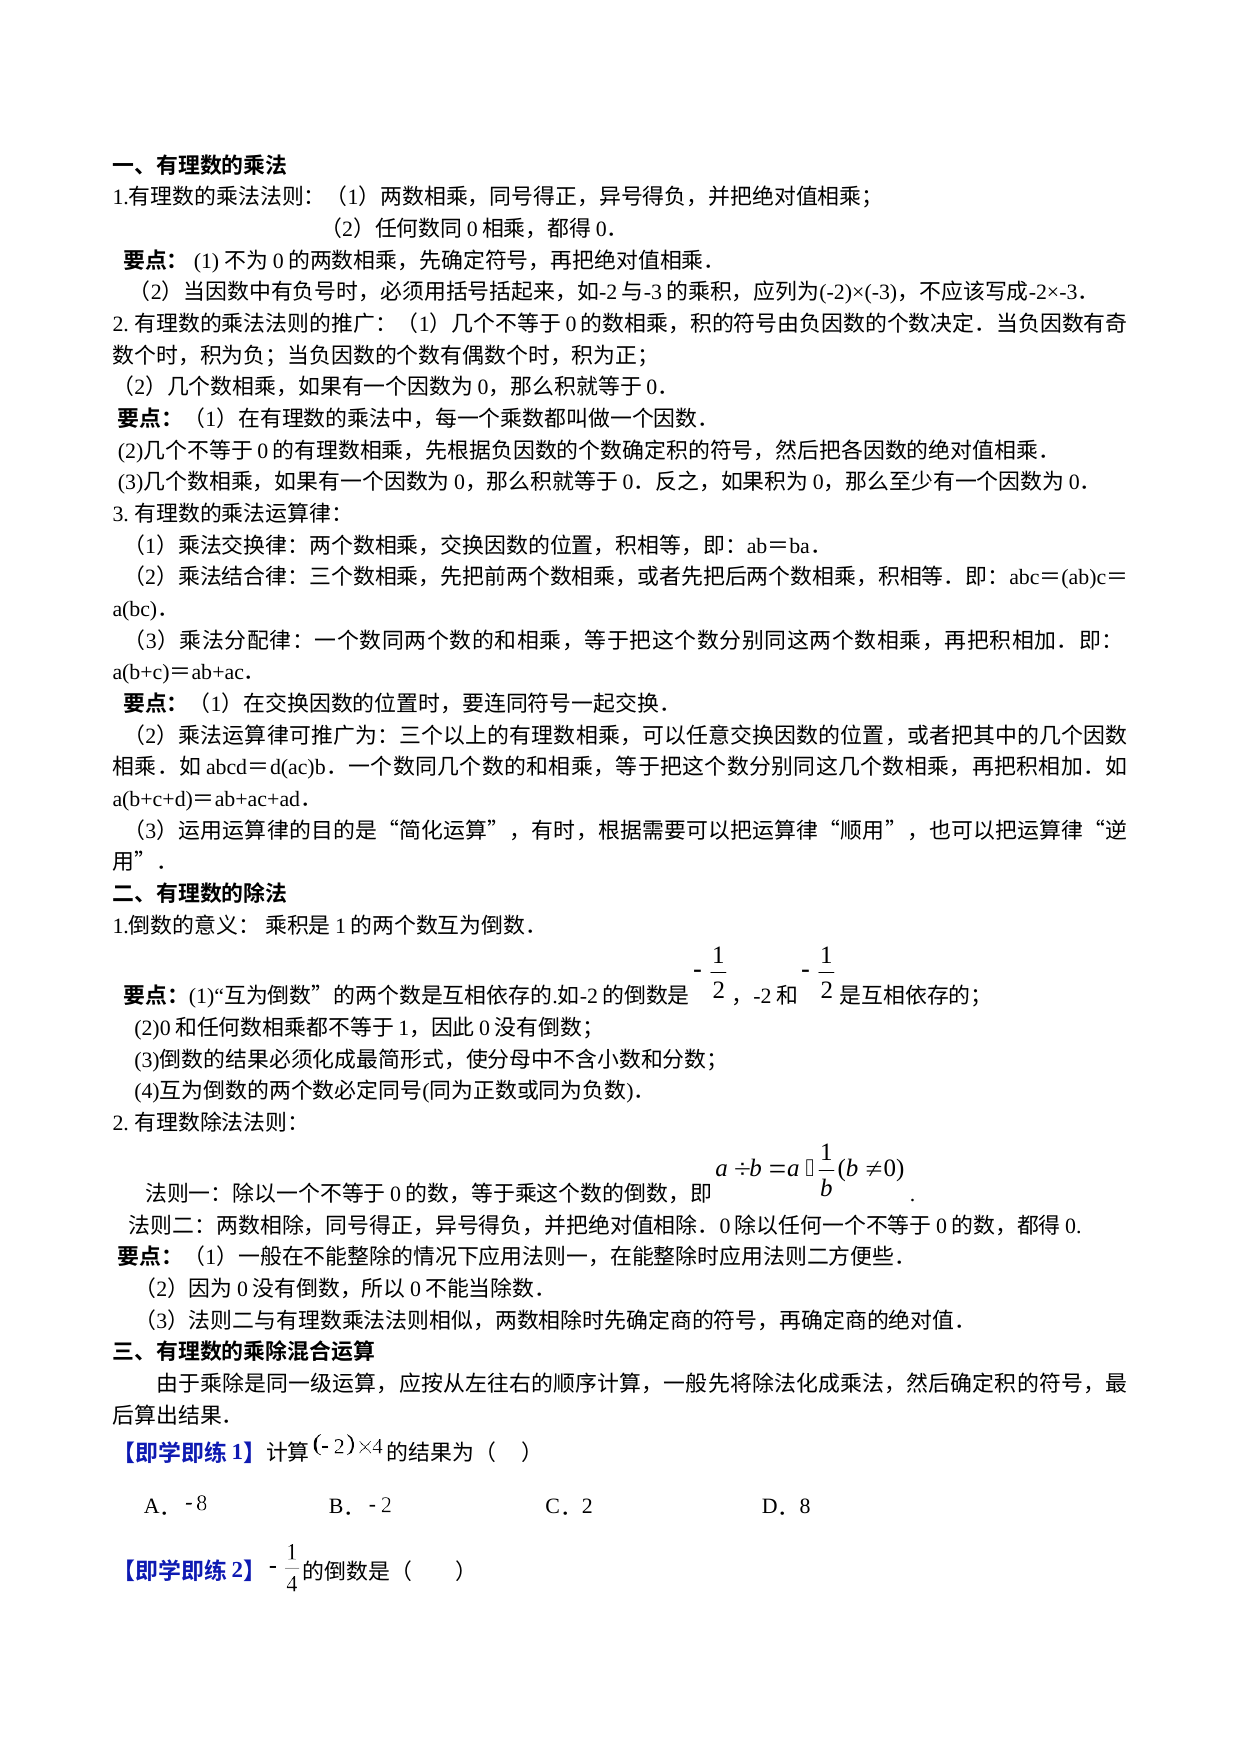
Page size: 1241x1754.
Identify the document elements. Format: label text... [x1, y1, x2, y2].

text 3. 有理数的乘法运算律： [112, 496, 1128, 528]
text (3)几个数相乘，如果有一个因数为0，那么积就等于0．反之，如果积为0，那么至少有一个因数为0． [112, 464, 1128, 496]
text （3）乘法分配律：一个数同两个数的和相乘，等于把这个数分别同这两个数相乘，再把积相加．即：a(b+c)＝ab+ac． [112, 623, 1128, 686]
text 法则二：两数相除，同号得正，异号得负，并把绝对值相除．0除以任何一个不等于0的数，都得0. [112, 1208, 1128, 1239]
text 三、有理数的乘除混合运算 [112, 1334, 1128, 1366]
text 要点：（1）在有理数的乘法中，每一个乘数都叫做一个因数． [112, 401, 1128, 433]
text 一、有理数的乘法 [112, 148, 1128, 179]
text （1）乘法交换律：两个数相乘，交换因数的位置，积相等，即：ab＝ba． [112, 528, 1128, 559]
text （2）几个数相乘，如果有一个因数为0，那么积就等于0． [112, 369, 1128, 401]
text 要点：（1）在交换因数的位置时，要连同符号一起交换． [112, 686, 1128, 718]
text （2）任何数同0相乘，都得0． [112, 211, 1128, 243]
text （2）因为0没有倒数，所以0不能当除数． [112, 1271, 1128, 1303]
text 要点：(1)“互为倒数”的两个数是互相依存的.如-2的倒数是，-2和是互相依存的； [112, 939, 1128, 1010]
text 法则一：除以一个不等于0的数，等于乘这个数的倒数，即. [112, 1137, 1128, 1208]
text （3）运用运算律的目的是“简化运算”，有时，根据需要可以把运算律“顺用”，也可以把运算律“逆用”． [112, 813, 1128, 876]
text 【即学即练2】的倒数是（ ） [112, 1537, 1128, 1602]
text 二、有理数的除法 [112, 876, 1128, 908]
text 1.倒数的意义： 乘积是1的两个数互为倒数． [112, 908, 1128, 939]
text (4)互为倒数的两个数必定同号(同为正数或同为负数)． [112, 1073, 1128, 1105]
text 2. 有理数的乘法法则的推广：（1）几个不等于0的数相乘，积的符号由负因数的个数决定．当负因数有奇数个时，积为负；当负因数的个数有偶数个时，积为正； [112, 306, 1128, 369]
text A． B． C．2 D．8 [143, 1489, 1128, 1522]
text 要点：（1）一般在不能整除的情况下应用法则一，在能整除时应用法则二方便些． [112, 1239, 1128, 1271]
text （2）当因数中有负号时，必须用括号括起来，如-2与-3的乘积，应列为(-2)×(-3)，不应该写成-2×-3． [112, 274, 1128, 306]
text 1.有理数的乘法法则：（1）两数相乘，同号得正，异号得负，并把绝对值相乘； [112, 179, 1128, 211]
text (2)几个不等于0的有理数相乘，先根据负因数的个数确定积的符号，然后把各因数的绝对值相乘． [112, 433, 1128, 464]
text 2. 有理数除法法则： [112, 1105, 1128, 1137]
text (2)0和任何数相乘都不等于1，因此0没有倒数； [112, 1010, 1128, 1042]
text 【即学即练1】计算的结果为（ ） [112, 1429, 1128, 1473]
text (3)倒数的结果必须化成最简形式，使分母中不含小数和分数； [112, 1042, 1128, 1073]
text 要点： (1) 不为0的两数相乘，先确定符号，再把绝对值相乘． [112, 243, 1128, 274]
text （3）法则二与有理数乘法法则相似，两数相除时先确定商的符号，再确定商的绝对值． [112, 1303, 1128, 1334]
text （2）乘法结合律：三个数相乘，先把前两个数相乘，或者先把后两个数相乘，积相等．即：abc＝(ab)c＝a(bc)． [112, 559, 1128, 623]
text 由于乘除是同一级运算，应按从左往右的顺序计算，一般先将除法化成乘法，然后确定积的符号，最后算出结果． [112, 1366, 1128, 1429]
text （2）乘法运算律可推广为：三个以上的有理数相乘，可以任意交换因数的位置，或者把其中的几个因数相乘．如abcd＝d(ac)b．一个数同几个数的和相乘，等于把这个数分别同这几个数相乘，再把积相加．如a(b+c+d)＝ab+ac+ad． [112, 718, 1128, 813]
